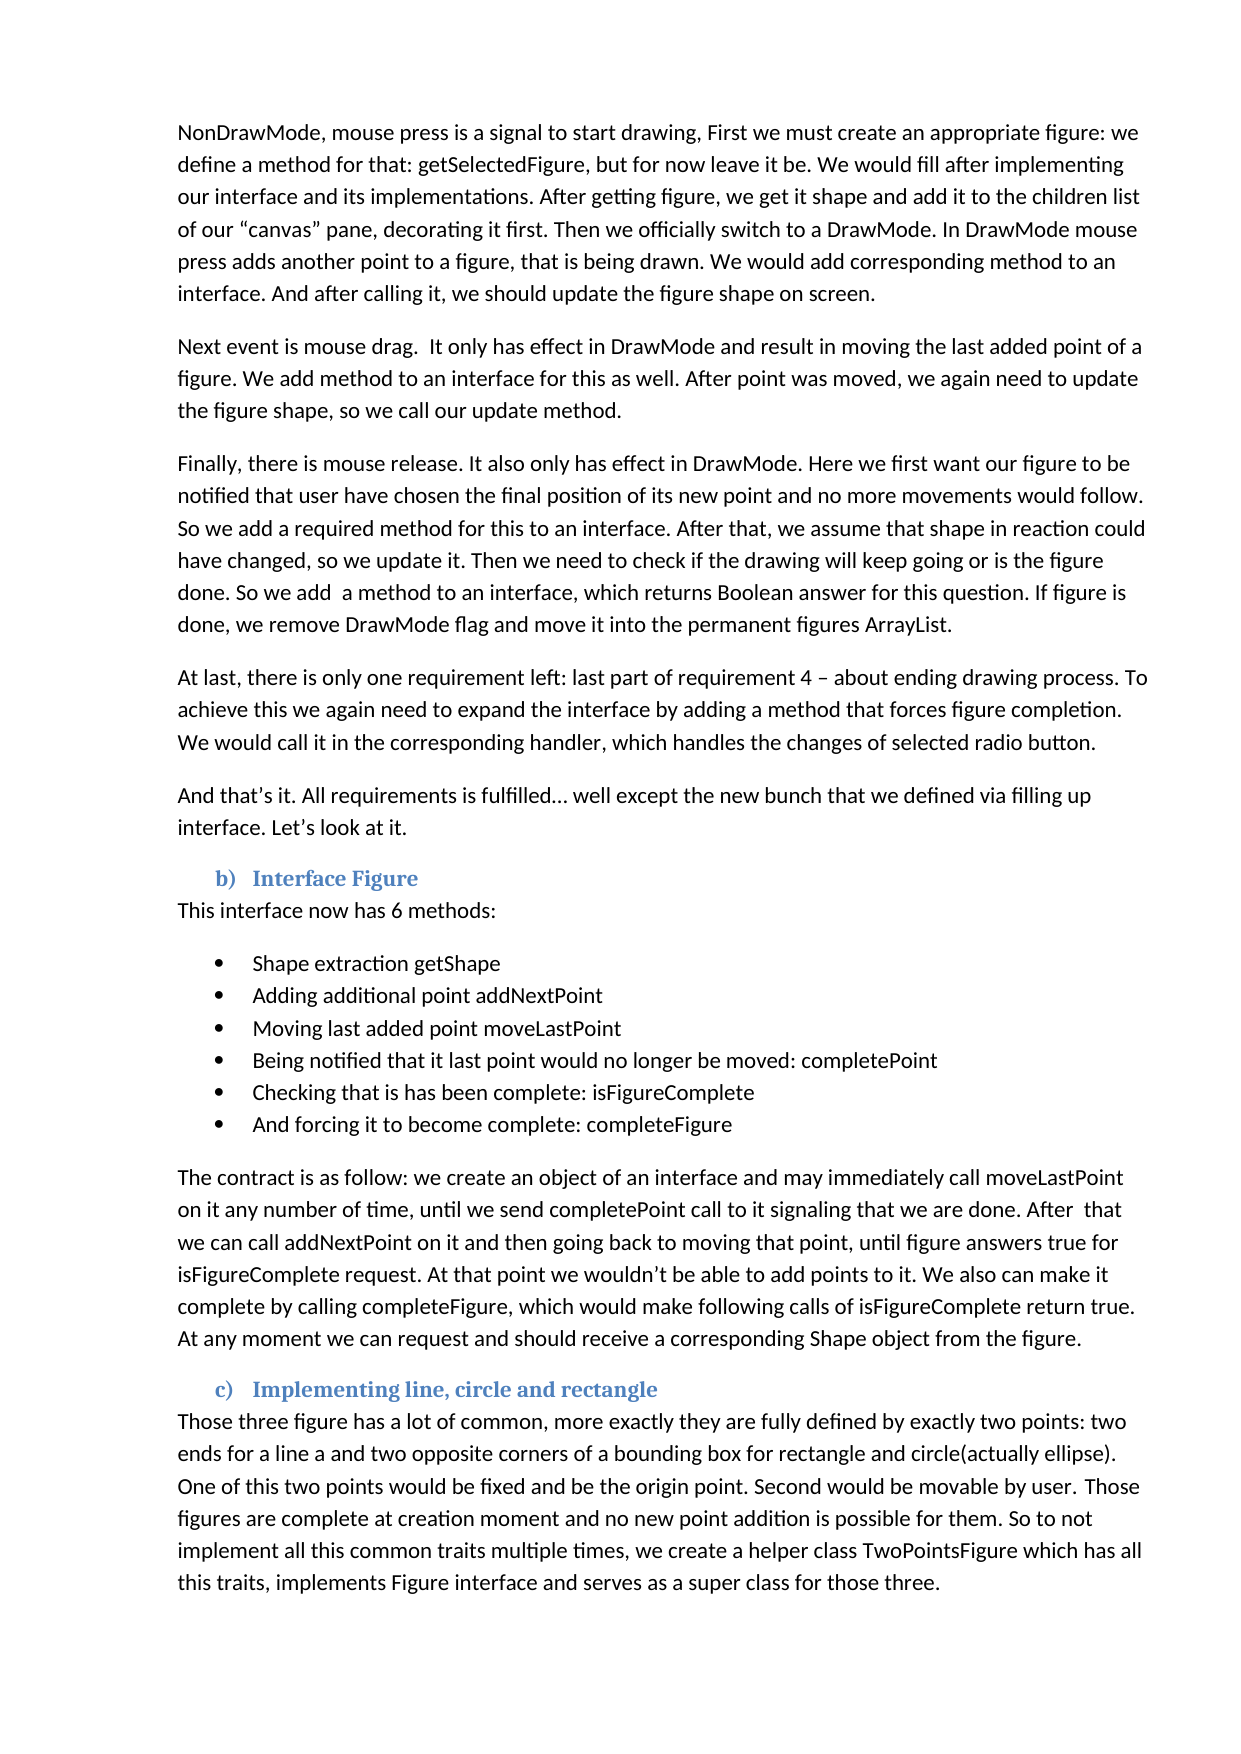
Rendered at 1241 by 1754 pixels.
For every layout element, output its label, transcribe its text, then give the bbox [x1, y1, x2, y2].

list Being notified that it last point would no longer be moved: completePoint [215, 1046, 1152, 1074]
text The contract is as follow: we create an object of an interface and may immediately call moveLastPoint on it any number of time, until we send completePoint call to it signaling that we are done. After that we can call addNextPoint on it and then going back to moving that point, until figure answers true for isFigureComplete request. At that point we wouldn’t be able to add points to it. We also can make it complete by calling completeFigure, which would make following calls of isFigureComplete return true. At any moment we can request and should receive a corresponding Shape object from the figure. [177, 1163, 1152, 1352]
subtitle Interface Figure [215, 866, 1152, 892]
text And that’s it. All requirements is fulfilled… well except the new bunch that we defined via filling up interface. Let’s look at it. [177, 781, 1152, 841]
list Shape extraction getShape [215, 949, 1152, 977]
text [177, 118, 1152, 307]
list Checking that is has been complete: isFigureComplete [215, 1078, 1152, 1106]
text At last, there is only one requirement left: last part of requirement 4 – about ending drawing process. To achieve this we again need to expand the interface by adding a method that forces figure completion. We would call it in the corresponding handler, which handles the changes of selected radio button. [177, 663, 1152, 756]
text This interface now has 6 methods: [177, 896, 1152, 924]
text Those three figure has a lot of common, more exactly they are fully defined by exactly two points: two ends for a line a and two opposite corners of a bounding box for rectangle and circle(actually ellipse). One of this two points would be fixed and be the origin point. Second would be movable by user. Those figures are complete at creation moment and no new point addition is possible for them. So to not implement all this common traits multiple times, we create a helper class TwoPointsFigure which has all this traits, implements Figure interface and serves as a super class for those three. [177, 1407, 1152, 1596]
list Adding additional point addNextPoint [215, 981, 1152, 1009]
list And forcing it to become complete: completeFigure [215, 1110, 1152, 1138]
list Moving last added point moveLastPoint [215, 1014, 1152, 1042]
text Next event is mouse drag. It only has effect in DrawMode and result in moving the last added point of a figure. We add method to an interface for this as well. After point was moved, we again need to update the figure shape, so we call our update method. [177, 332, 1152, 424]
text Finally, there is mouse release. It also only has effect in DrawMode. Here we first want our figure to be notified that user have chosen the final position of its new point and no more movements would follow. So we add a required method for this to an interface. After that, we assume that shape in reaction could have changed, so we update it. Then we need to check if the drawing will keep going or is the figure done. So we add a method to an interface, which returns Boolean answer for this question. If figure is done, we remove DrawMode flag and move it into the permanent figures ArrayList. [177, 449, 1152, 638]
subtitle Implementing line, circle and rectangle [215, 1377, 1152, 1403]
